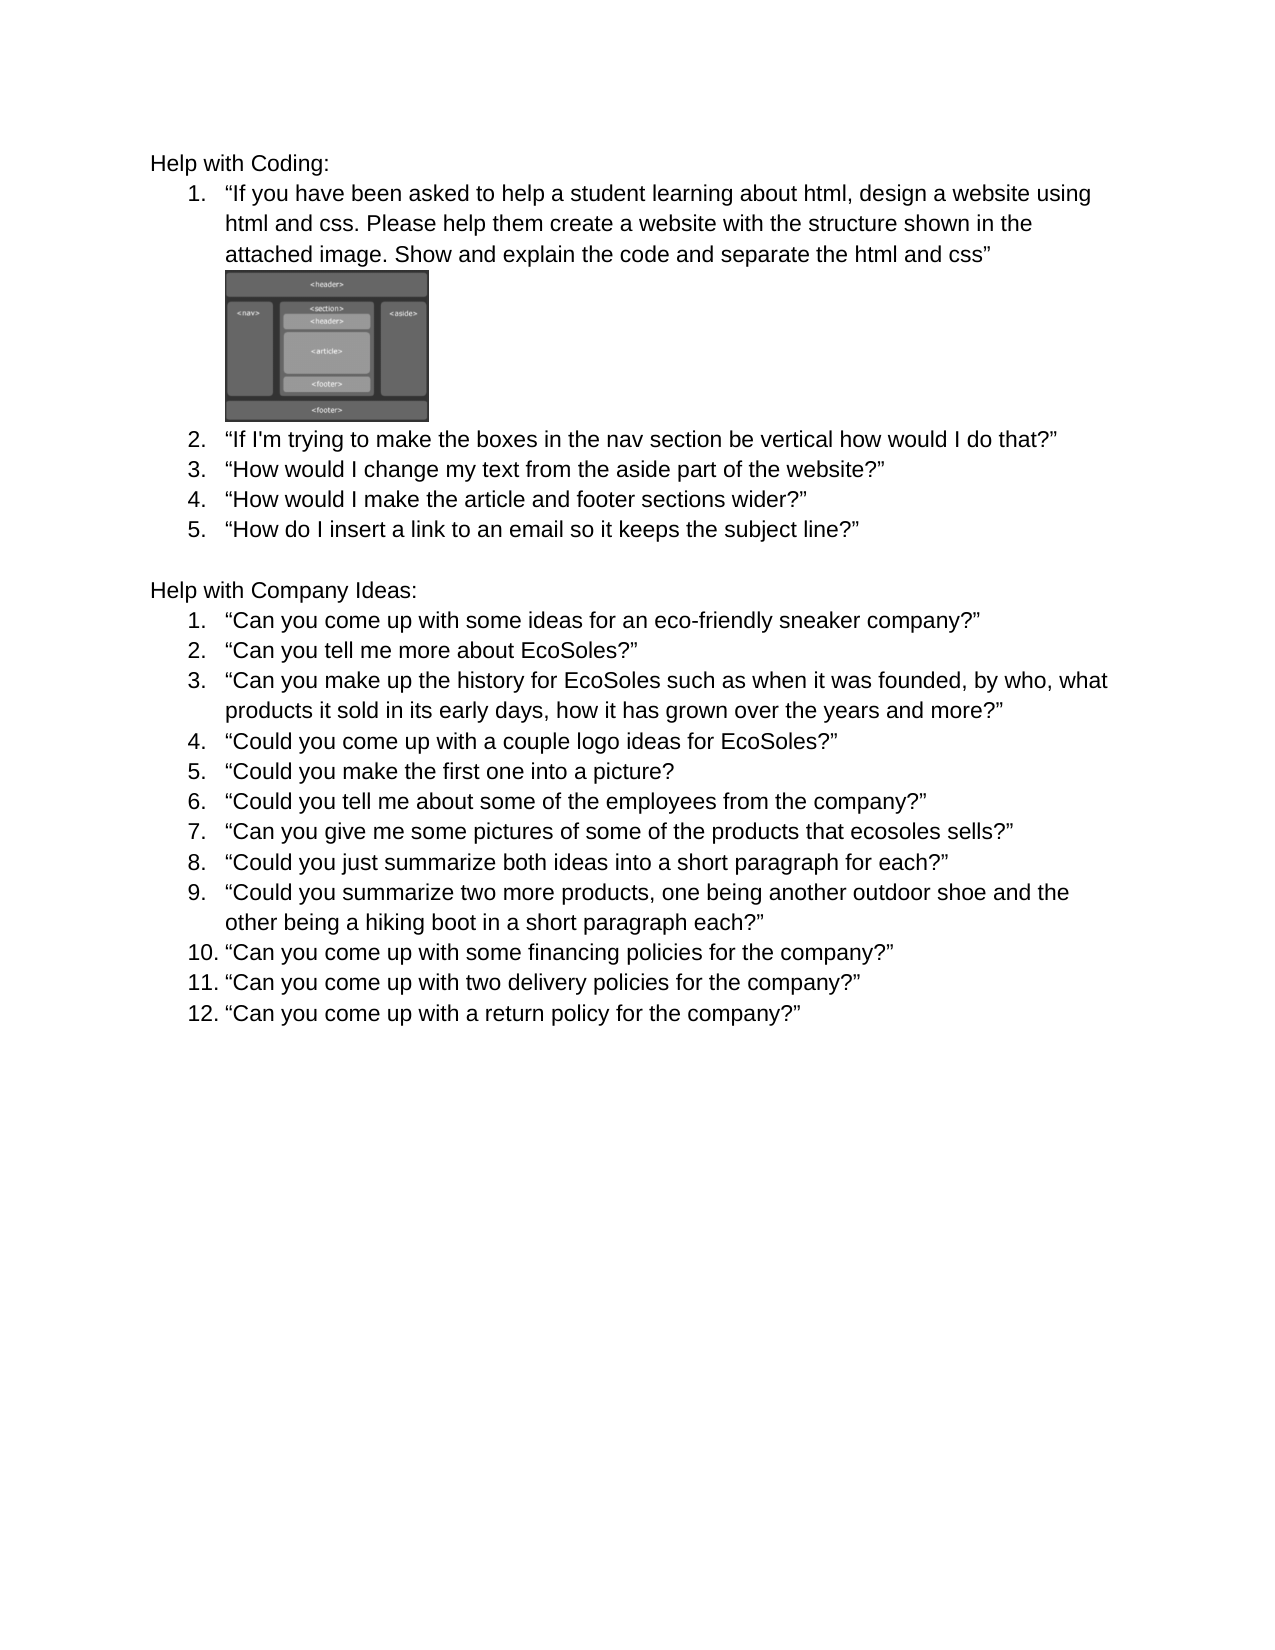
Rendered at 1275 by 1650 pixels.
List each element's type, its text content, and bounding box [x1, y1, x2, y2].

list “Can you make up the history for EcoSoles such as when it was founded, by who, what products it sold in its early days, how it has grown over the years and more?” [187, 667, 1125, 724]
list “Could you just summarize both ideas into a short paragraph for each?” [187, 848, 1125, 875]
list “Can you come up with two delivery policies for the company?” [187, 969, 1125, 996]
list “If you have been asked to help a student learning about html, design a website using html and css. Please help them create a website with the structure shown in the attached image. Show and explain the code and separate the html and css” [187, 180, 1125, 422]
picture [225, 270, 429, 422]
list “Could you tell me about some of the employees from the company?” [187, 788, 1125, 814]
list “Could you summarize two more products, one being another outdoor shoe and the other being a hiking boot in a short paragraph each?” [187, 879, 1125, 935]
list “Can you come up with a return policy for the company?” [187, 999, 1125, 1026]
list “How would I make the article and footer sections wider?” [187, 486, 1125, 512]
list “How would I change my text from the aside part of the website?” [187, 456, 1125, 482]
list “Can you come up with some financing policies for the company?” [187, 939, 1125, 965]
list “If I'm trying to make the boxes in the nav section be vertical how would I do that?” [187, 426, 1125, 452]
list “How do I insert a link to an email so it keeps the subject line?” [187, 516, 1125, 542]
list “Could you come up with a couple logo ideas for EcoSoles?” [187, 728, 1125, 754]
text Help with Coding: [150, 150, 1125, 176]
list “Could you make the first one into a picture? [187, 758, 1125, 784]
list “Can you tell me more about EcoSoles?” [187, 637, 1125, 663]
text Help with Company Ideas: [150, 577, 1125, 603]
list “Can you come up with some ideas for an eco-friendly sneaker company?” [187, 607, 1125, 633]
list “Can you give me some pictures of some of the products that ecosoles sells?” [187, 818, 1125, 844]
